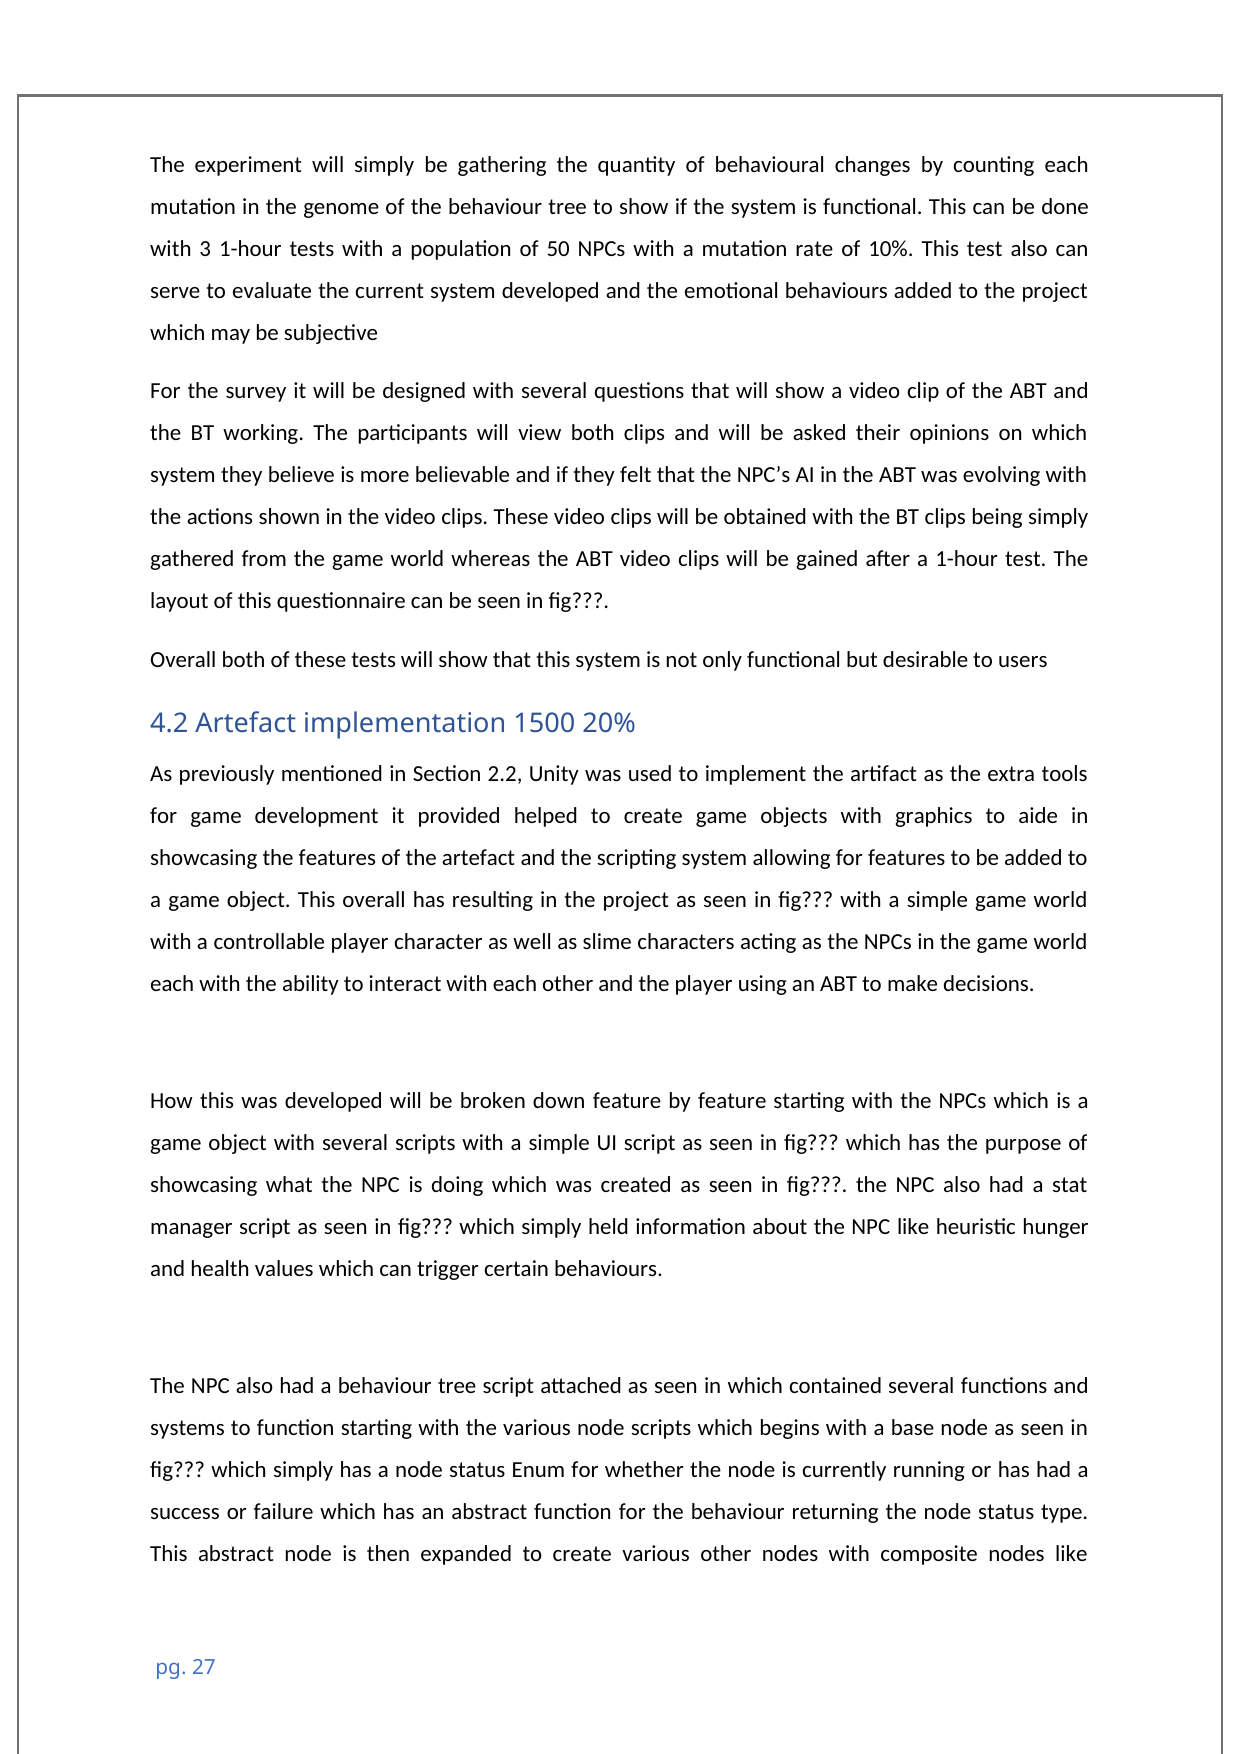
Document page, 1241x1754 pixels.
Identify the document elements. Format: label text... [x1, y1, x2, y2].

text As previously mentioned in Section 2.2, Unity was used to implement the artifact as the extra tools for game development it provided helped to create game objects with graphics to aide in showcasing the features of the artefact and the scripting system allowing for features to be added to a game object. This overall has resulting in the project as seen in fig??? with a simple game world with a controllable player character as well as slime characters acting as the NPCs in the game world each with the ability to interact with each other and the player using an ABT to make decisions. [150, 759, 1090, 997]
subtitle 4.2 Artefact implementation 1500 20% [150, 704, 1090, 741]
text For the survey it will be designed with several questions that will show a video clip of the ABT and the BT working. The participants will view both clips and will be asked their opinions on which system they believe is more believable and if they felt that the NPC’s AI in the ABT was evolving with the actions shown in the video clips. These video clips will be obtained with the BT clips being simply gathered from the game world whereas the ABT video clips will be gained after a 1-hour test. The layout of this questionnaire can be seen in fig???. [150, 377, 1090, 614]
text Overall both of these tests will show that this system is not only functional but desirable to users [150, 645, 1090, 673]
text The experiment will simply be gathering the quantity of behavioural changes by counting each mutation in the genome of the behaviour tree to show if the system is functional. This can be done with 3 1-hour tests with a population of 50 NPCs with a mutation rate of 10%. This test also can serve to evaluate the current system developed and the emotional behaviours added to the project which may be subjective [150, 150, 1090, 346]
text How this was developed will be broken down feature by feature starting with the NPCs which is a game object with several scripts with a simple UI script as seen in fig??? which has the purpose of showcasing what the NPC is doing which was created as seen in fig???. the NPC also had a stat manager script as seen in fig??? which simply held information about the NPC like heuristic hunger and health values which can trigger certain behaviours. [150, 1086, 1090, 1282]
